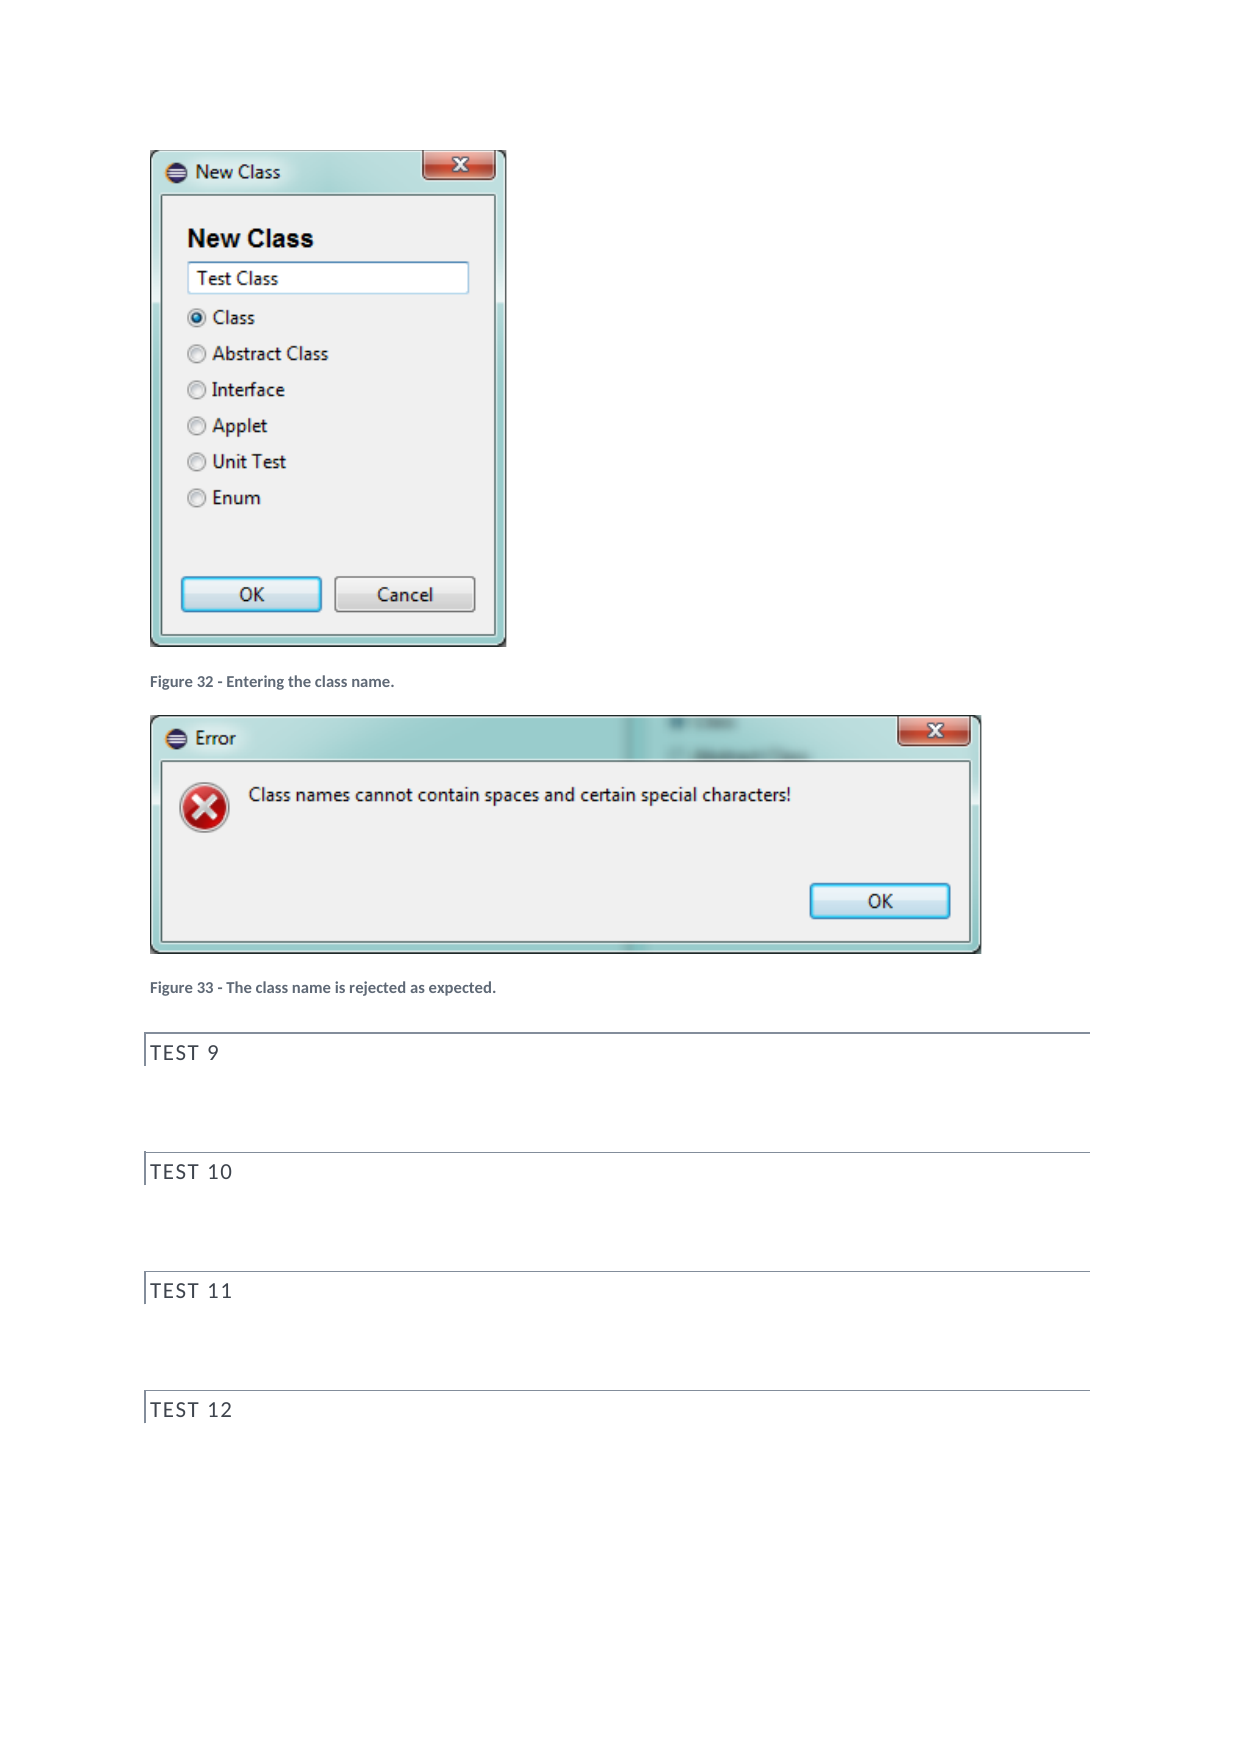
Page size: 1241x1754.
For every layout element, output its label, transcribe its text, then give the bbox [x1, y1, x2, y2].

picture [150, 150, 507, 647]
subtitle Test 12 [146, 1391, 1090, 1423]
text Figure 33 - The class name is rejected as expected. [150, 978, 1090, 998]
subtitle Test 11 [146, 1272, 1090, 1304]
picture [150, 715, 982, 954]
subtitle Test 9 [146, 1034, 1090, 1066]
subtitle Test 10 [146, 1153, 1090, 1185]
text Figure 32 - Entering the class name. [150, 671, 1090, 692]
